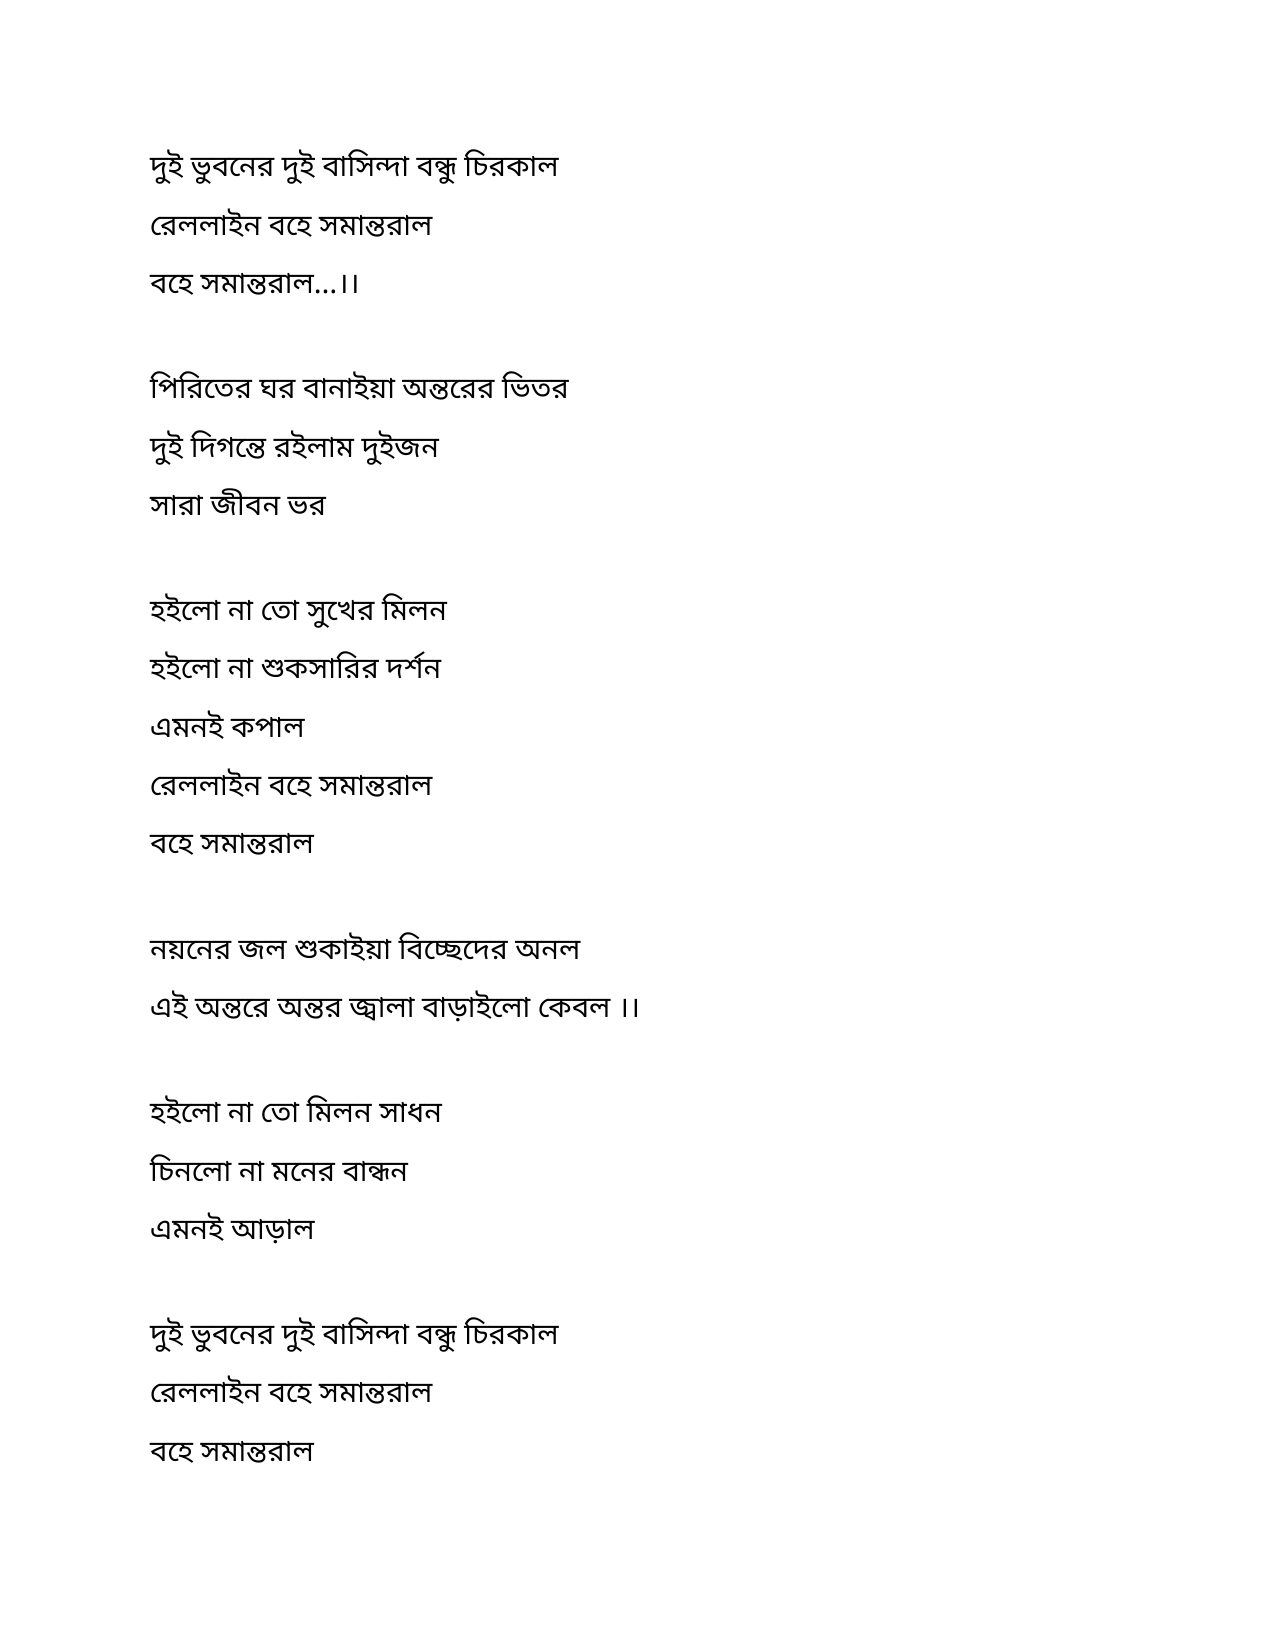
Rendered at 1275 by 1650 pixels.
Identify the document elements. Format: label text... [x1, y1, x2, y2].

text হইলো না তো মিলন সাধন [150, 1096, 1125, 1134]
text দুই দিগন্তে রইলাম দুইজন [150, 430, 1125, 469]
text দুই ভুবনের দুই বাসিন্দা বন্ধু চিরকাল [150, 1318, 1125, 1356]
text পিরিতের ঘর বানাইয়া অন্তরের ভিতর [150, 372, 1125, 411]
text বহে সমান্তরাল…।। [150, 267, 1125, 305]
text বহে সমান্তরাল [150, 827, 1125, 866]
text এমনই কপাল [150, 710, 1125, 749]
text রেললাইন বহে সমান্তরাল [150, 208, 1125, 247]
text চিনলো না মনের বান্ধন [150, 1154, 1125, 1193]
text দুই ভুবনের দুই বাসিন্দা বন্ধু চিরকাল [150, 150, 1125, 189]
text সারা জীবন ভর [150, 488, 1125, 527]
text এই অন্তরে অন্তর জ্বালা বাড়াইলো কেবল ।। [150, 991, 1125, 1029]
text বহে সমান্তরাল [150, 1434, 1125, 1473]
text হইলো না তো সুখের মিলন [150, 594, 1125, 632]
text নয়নের জল শুকাইয়া বিচ্ছেদের অনল [150, 932, 1125, 971]
text এমনই আড়াল [150, 1212, 1125, 1251]
text রেললাইন বহে সমান্তরাল [150, 769, 1125, 807]
text হইলো না শুকসারির দর্শন [150, 652, 1125, 691]
text রেললাইন বহে সমান্তরাল [150, 1376, 1125, 1415]
